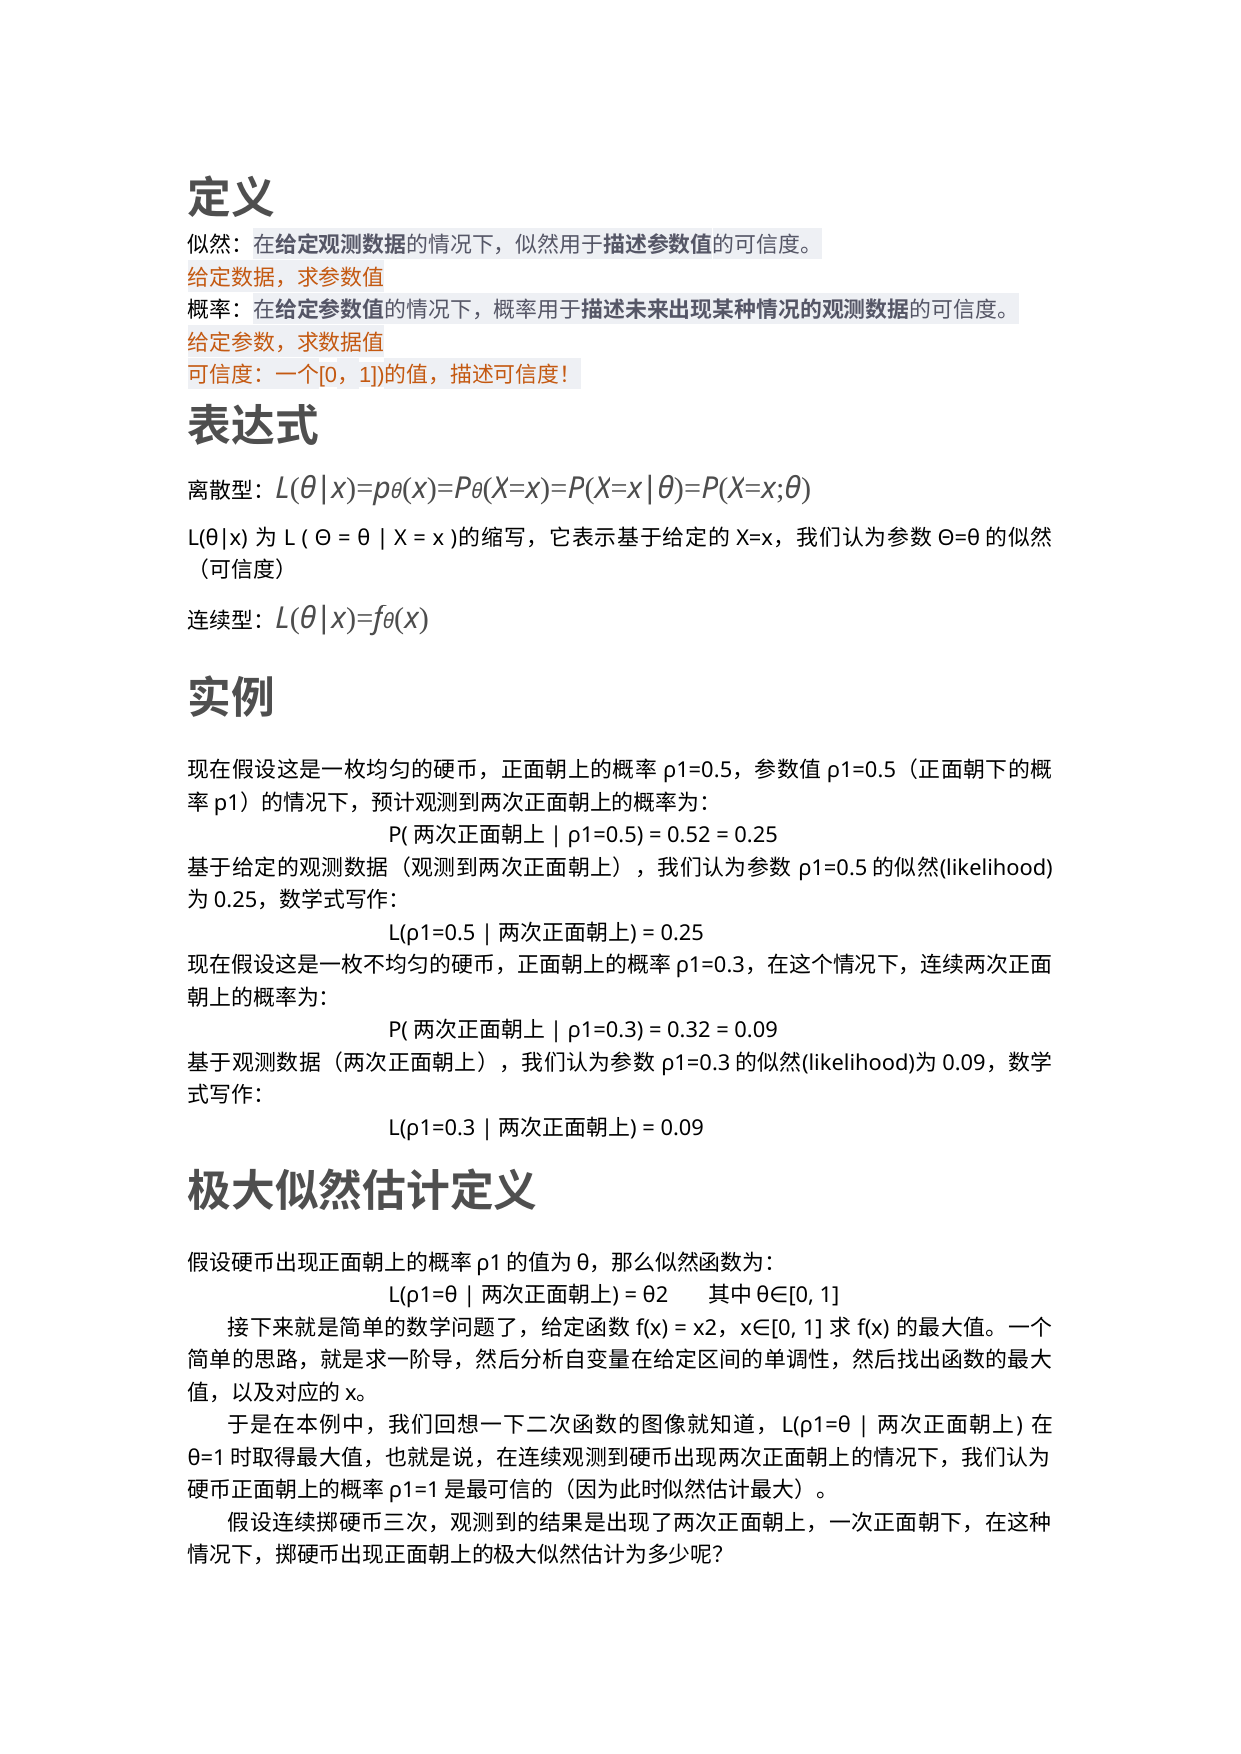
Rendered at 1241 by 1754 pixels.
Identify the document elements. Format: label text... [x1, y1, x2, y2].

text 于是在本例中，我们回想一下二次函数的图像就知道，L(ρ1=θ | 两次正面朝上) 在θ=1时取得最大值，也就是说，在连续观测到硬币出现两次正面朝上的情况下，我们认为硬币正面朝上的概率ρ1=1是最可信的（因为此时似然估计最大）。 [187, 1407, 1053, 1504]
text 基于观测数据（两次正面朝上），我们认为参数ρ1=0.3的似然(likelihood)为0.09，数学式写作： [187, 1044, 1053, 1109]
text 表达式 [187, 389, 1053, 454]
text L(ρ1=0.5 | 两次正面朝上) = 0.25 [187, 914, 1053, 947]
text P( 两次正面朝上 | ρ1=0.5) = 0.52 = 0.25 [187, 817, 1053, 849]
text 极大似然估计定义 [187, 1154, 1053, 1219]
text 似然：在给定观测数据的情况下，似然用于描述参数值的可信度。 [187, 227, 1053, 259]
text 连续型：L(θ∣x)=fθ​(x) [187, 584, 1053, 649]
text 给定数据，求参数值 [187, 259, 1053, 292]
text 可信度：一个[0，1])的值，描述可信度！ [187, 357, 1053, 389]
text L(ρ1=θ | 两次正面朝上) = θ2 其中θ∈[0, 1] [187, 1277, 1053, 1309]
text 现在假设这是一枚不均匀的硬币，正面朝上的概率ρ1=0.3，在这个情况下，连续两次正面朝上的概率为： [187, 947, 1053, 1012]
text 假设连续掷硬币三次，观测到的结果是出现了两次正面朝上，一次正面朝下，在这种情况下，掷硬币出现正面朝上的极大似然估计为多少呢？ [187, 1504, 1053, 1569]
text L(θ∣x) 为 L ( Θ = θ ∣ X = x )的缩写，它表示基于给定的X=x，我们认为参数Θ=θ的似然（可信度） [187, 519, 1053, 584]
text L(ρ1=0.3 | 两次正面朝上) = 0.09 [187, 1109, 1053, 1142]
text 基于给定的观测数据（观测到两次正面朝上），我们认为参数ρ1=0.5的似然(likelihood)为0.25，数学式写作： [187, 849, 1053, 914]
text 概率：在给定参数值的情况下，概率用于描述未来出现某种情况的观测数据的可信度。 [187, 292, 1053, 324]
text 接下来就是简单的数学问题了，给定函数f(x) = x2，x∈[0, 1] 求 f(x) 的最大值。一个简单的思路，就是求一阶导，然后分析自变量在给定区间的单调性，然后找出函数的最大值，以及对应的x。 [187, 1309, 1053, 1407]
text 假设硬币出现正面朝上的概率ρ1的值为θ，那么似然函数为： [187, 1244, 1053, 1277]
text P( 两次正面朝上 | ρ1=0.3) = 0.32 = 0.09 [187, 1012, 1053, 1044]
text 定义 [187, 162, 1053, 227]
text 现在假设这是一枚均匀的硬币，正面朝上的概率ρ1=0.5，参数值ρ1=0.5（正面朝下的概率p1）的情况下，预计观测到两次正面朝上的概率为： [187, 752, 1053, 817]
text 实例 [187, 662, 1053, 727]
text 给定参数，求数据值 [187, 324, 1053, 357]
text 离散型：L(θ∣x)=pθ​(x)=Pθ​(X=x)=P(X=x∣θ)=P(X=x;θ) [187, 454, 1053, 519]
